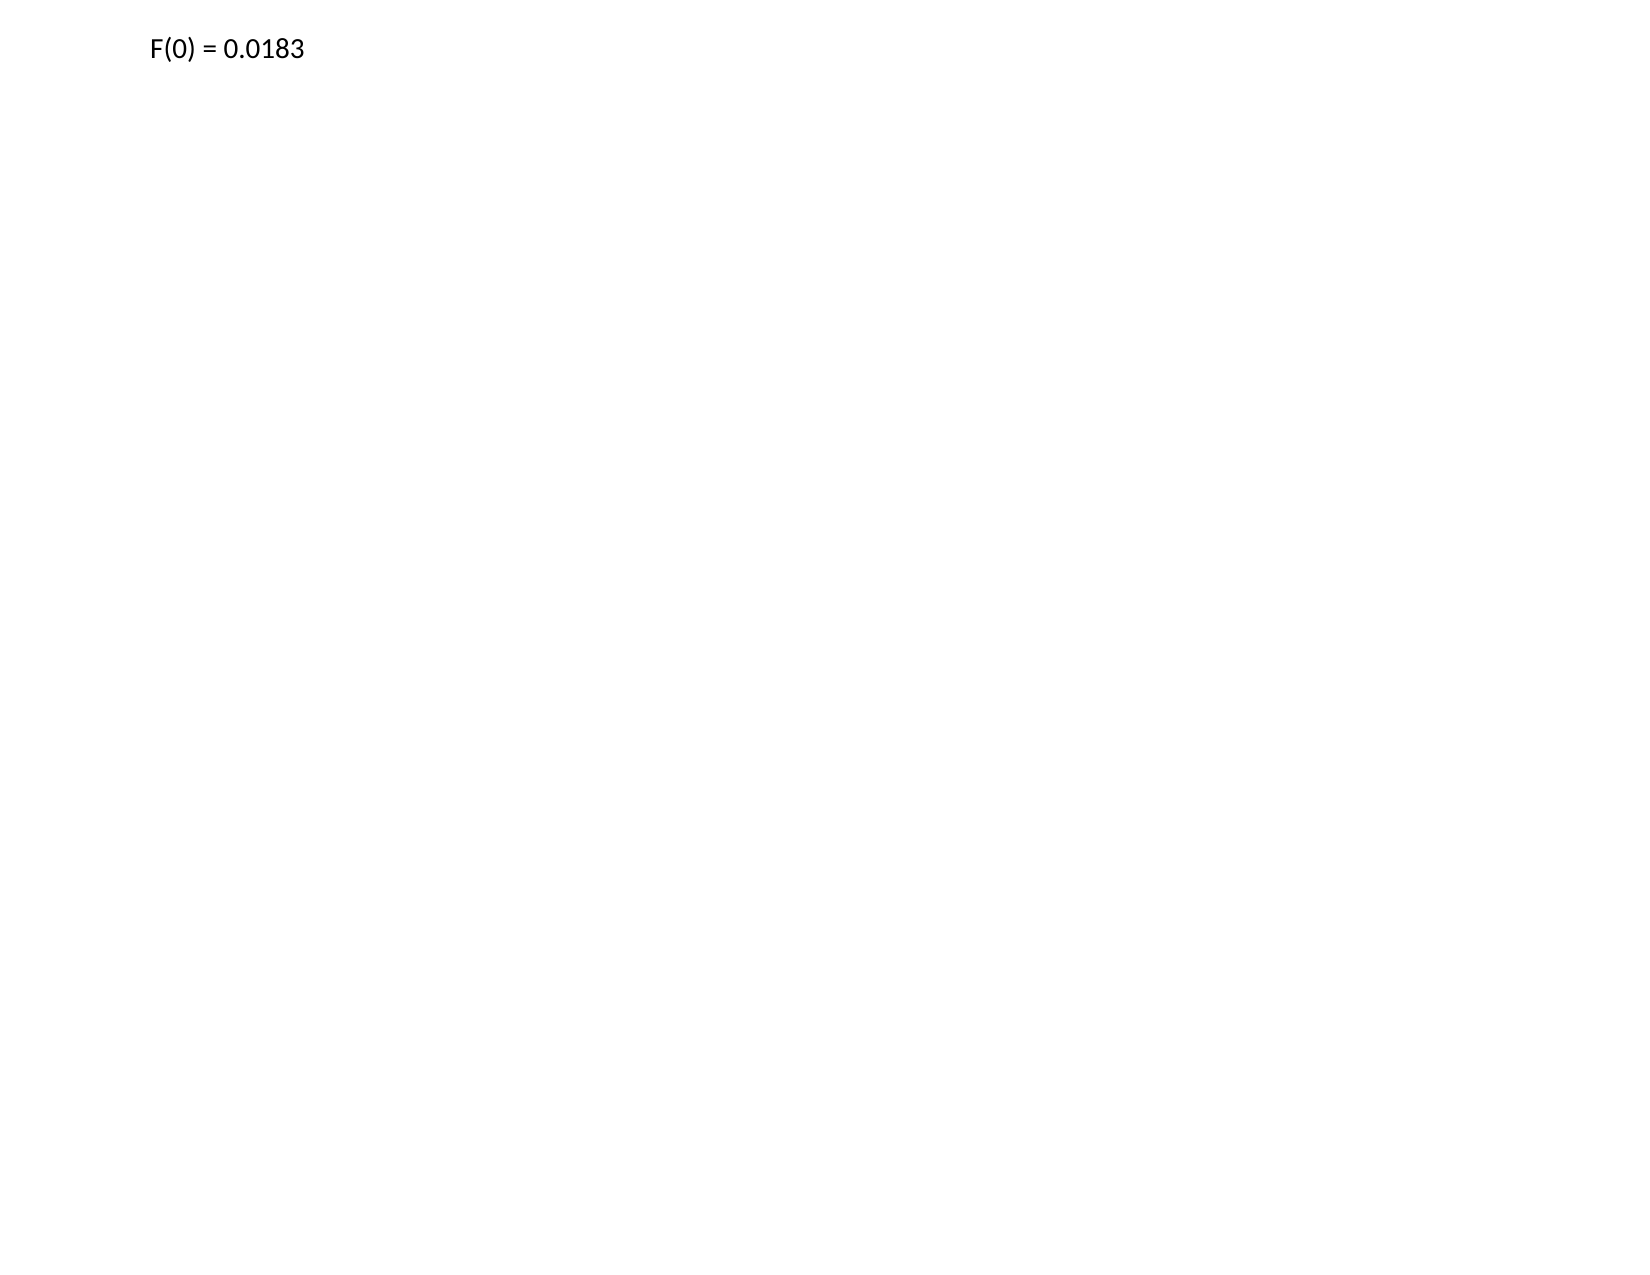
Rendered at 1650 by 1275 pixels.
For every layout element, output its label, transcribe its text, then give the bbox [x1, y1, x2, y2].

text F(0) = 0.0183 [75, 30, 1620, 66]
